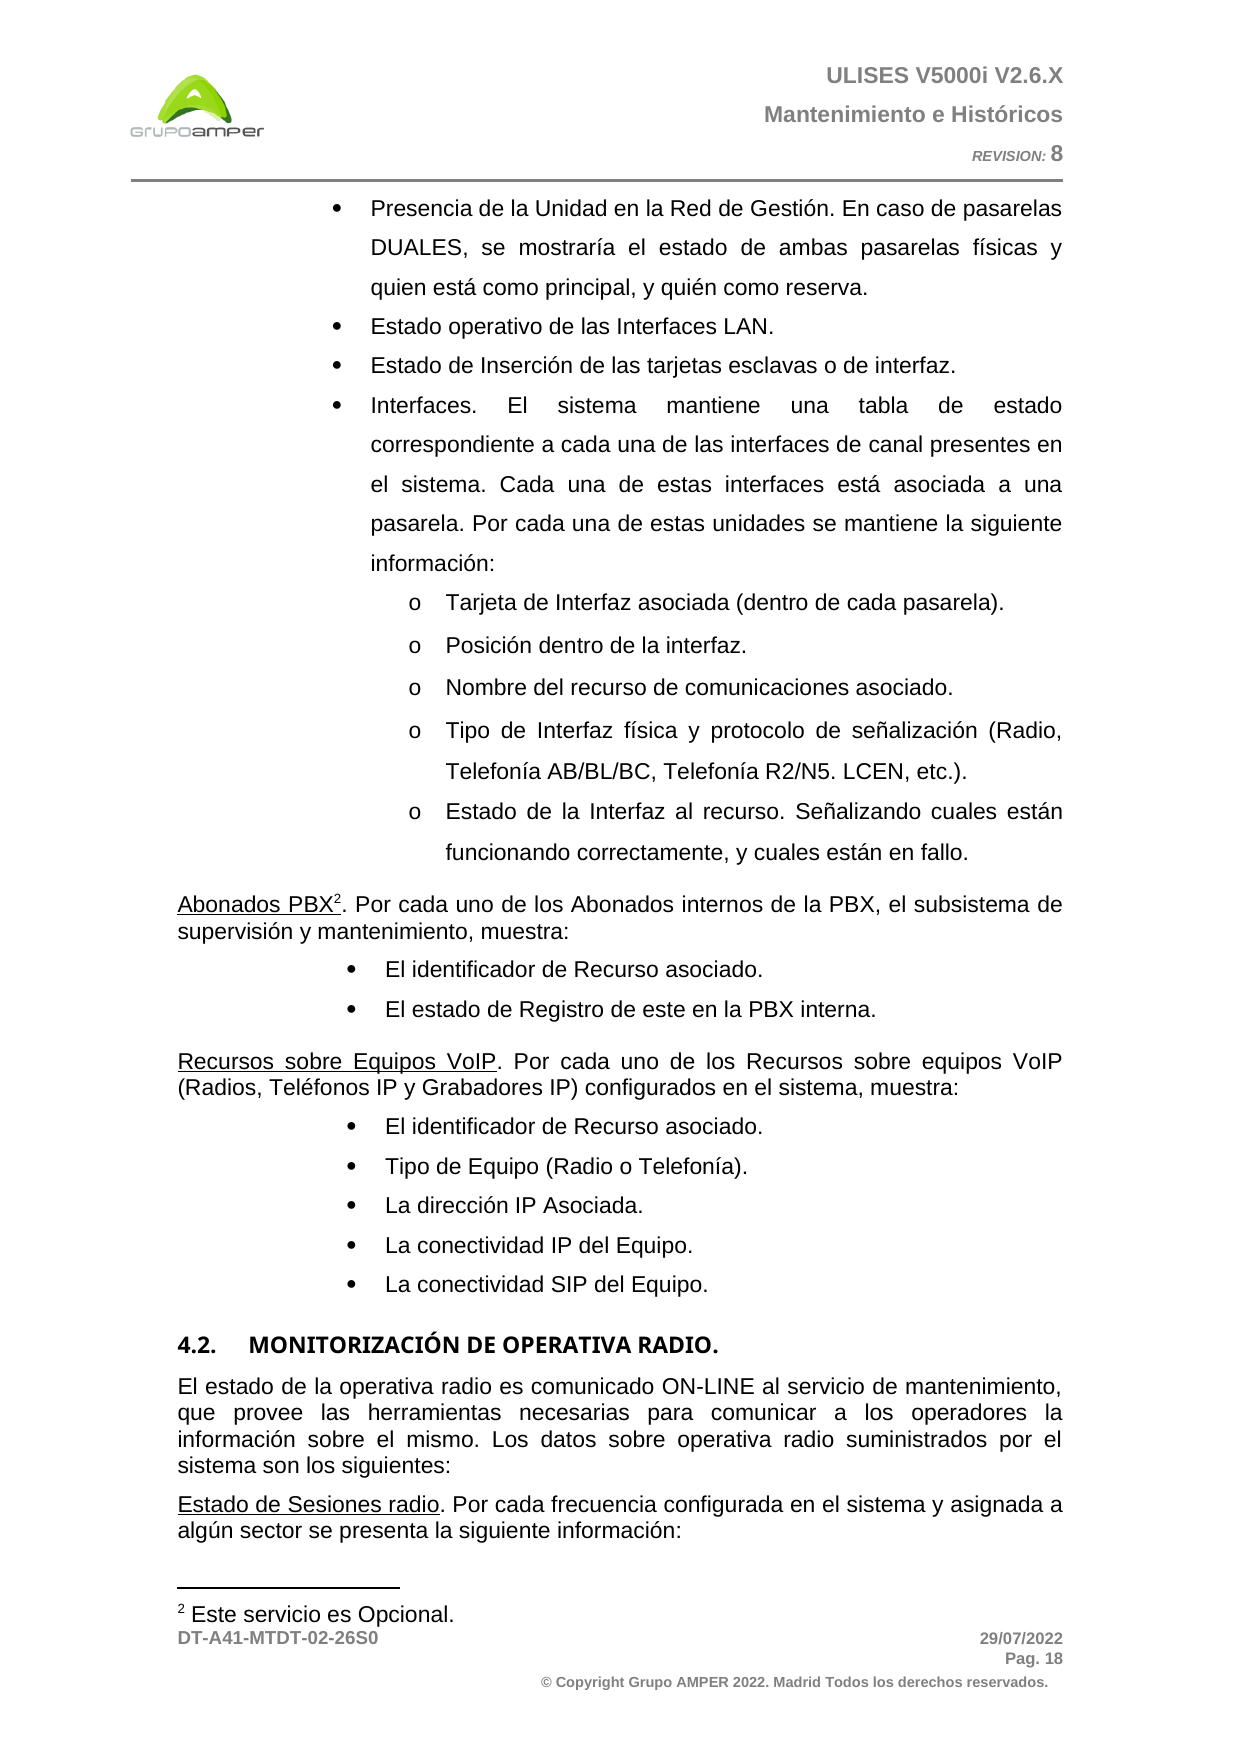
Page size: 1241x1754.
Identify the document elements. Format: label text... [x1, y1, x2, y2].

list Estado de la Interfaz al recurso. Señalizando cuales están funcionando correctamente, y cuales están en fallo. [408, 798, 1063, 866]
list Nombre del recurso de comunicaciones asociado. [408, 674, 1063, 703]
list Presencia de la Unidad en la Red de Gestión. En caso de pasarelas DUALES, se mostraría el estado de ambas pasarelas físicas y quien está como principal, y quién como reserva. [333, 194, 1063, 300]
text El estado de la operativa radio es comunicado ON-LINE al servicio de mantenimiento, que provee las herramientas necesarias para comunicar a los operadores la información sobre el mismo. Los datos sobre operativa radio suministrados por el sistema son los siguientes: [177, 1373, 1063, 1478]
list La conectividad IP del Equipo. [347, 1232, 1063, 1258]
list Posición dentro de la interfaz. [408, 632, 1063, 660]
list Tipo de Interfaz física y protocolo de señalización (Radio, Telefonía AB/BL/BC, Telefonía R2/N5. LCEN, etc.). [408, 717, 1063, 785]
list El estado de Registro de este en la PBX interna. [347, 996, 1063, 1022]
list La conectividad SIP del Equipo. [347, 1271, 1063, 1297]
list Estado de Inserción de las tarjetas esclavas o de interfaz. [333, 352, 1063, 379]
text Abonados PBX. Por cada uno de los Abonados internos de la PBX, el subsistema de supervisión y mantenimiento, muestra: [177, 891, 1063, 944]
list La dirección IP Asociada. [347, 1192, 1063, 1218]
text Estado de Sesiones radio. Por cada frecuencia configurada en el sistema y asignada a algún sector se presenta la siguiente información: [177, 1491, 1063, 1544]
list Tipo de Equipo (Radio o Telefonía). [347, 1153, 1063, 1179]
subtitle MOnitorización de Operativa Radio. [177, 1323, 1063, 1361]
text Recursos sobre Equipos VoIP. Por cada uno de los Recursos sobre equipos VoIP (Radios, Teléfonos IP y Grabadores IP) configurados en el sistema, muestra: [177, 1048, 1063, 1101]
picture [126, 64, 266, 150]
list Interfaces. El sistema mantiene una tabla de estado correspondiente a cada una de las interfaces de canal presentes en el sistema. Cada una de estas interfaces está asociada a una pasarela. Por cada una de estas unidades se mantiene la siguiente información: [333, 392, 1063, 576]
list Estado operativo de las Interfaces LAN. [333, 313, 1063, 339]
list Tarjeta de Interfaz asociada (dentro de cada pasarela). [408, 589, 1063, 618]
list El identificador de Recurso asociado. [347, 1113, 1063, 1139]
list El identificador de Recurso asociado. [347, 956, 1063, 983]
